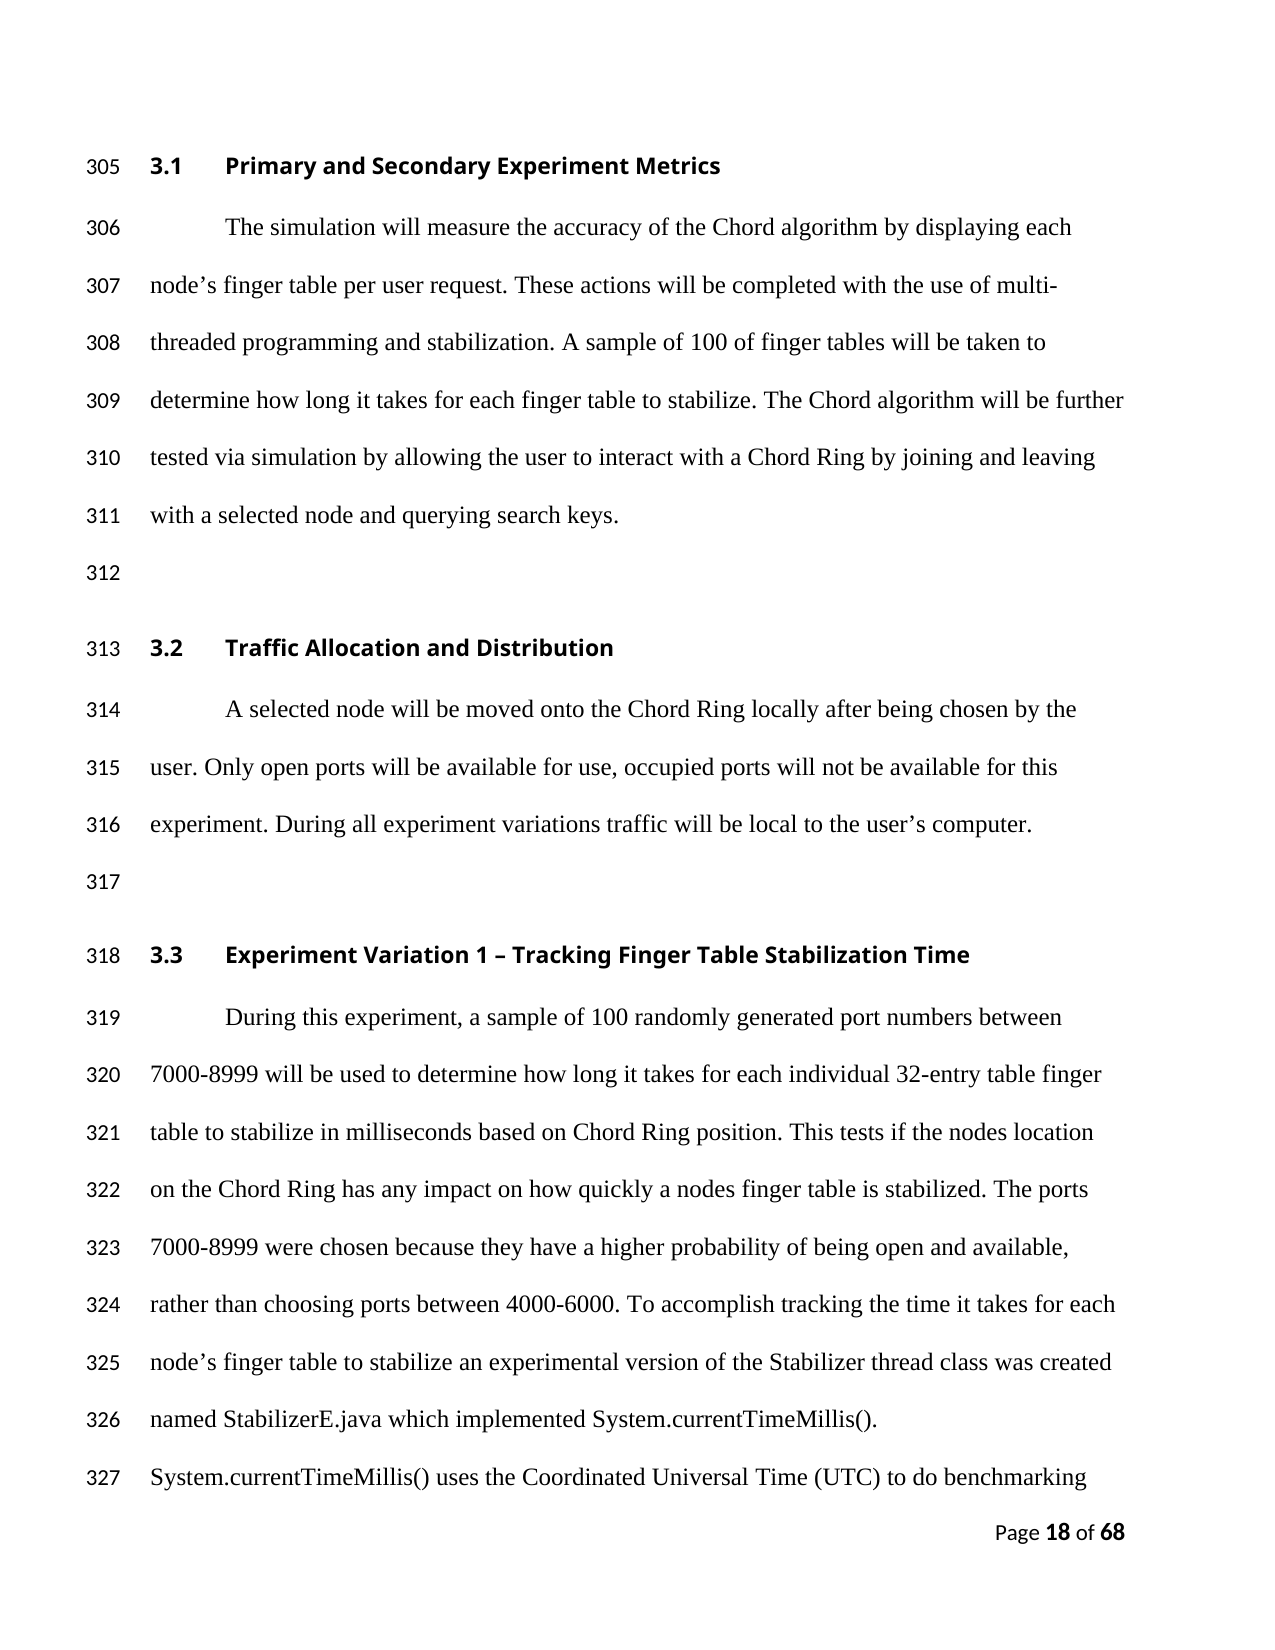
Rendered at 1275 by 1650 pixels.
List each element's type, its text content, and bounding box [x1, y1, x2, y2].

subtitle 3.3 Experiment Variation 1 – Tracking Finger Table Stabilization Time [150, 939, 1125, 971]
subtitle 3.2 Traffic Allocation and Distribution [150, 632, 1125, 663]
text The simulation will measure the accuracy of the Chord algorithm by displaying each node’s finger table per user request. These actions will be completed with the use of multi-threaded programming and stabilization. A sample of 100 of finger tables will be taken to determine how long it takes for each finger table to stabilize. The Chord algorithm will be further tested via simulation by allowing the user to interact with a Chord Ring by joining and leaving with a selected node and querying search keys. [150, 212, 1125, 529]
text A selected node will be moved onto the Chord Ring locally after being chosen by the user. Only open ports will be available for use, occupied ports will not be available for this experiment. During all experiment variations traffic will be local to the user’s computer. [150, 694, 1125, 838]
subtitle 3.1 Primary and Secondary Experiment Metrics [150, 150, 1125, 181]
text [150, 1002, 1125, 1491]
